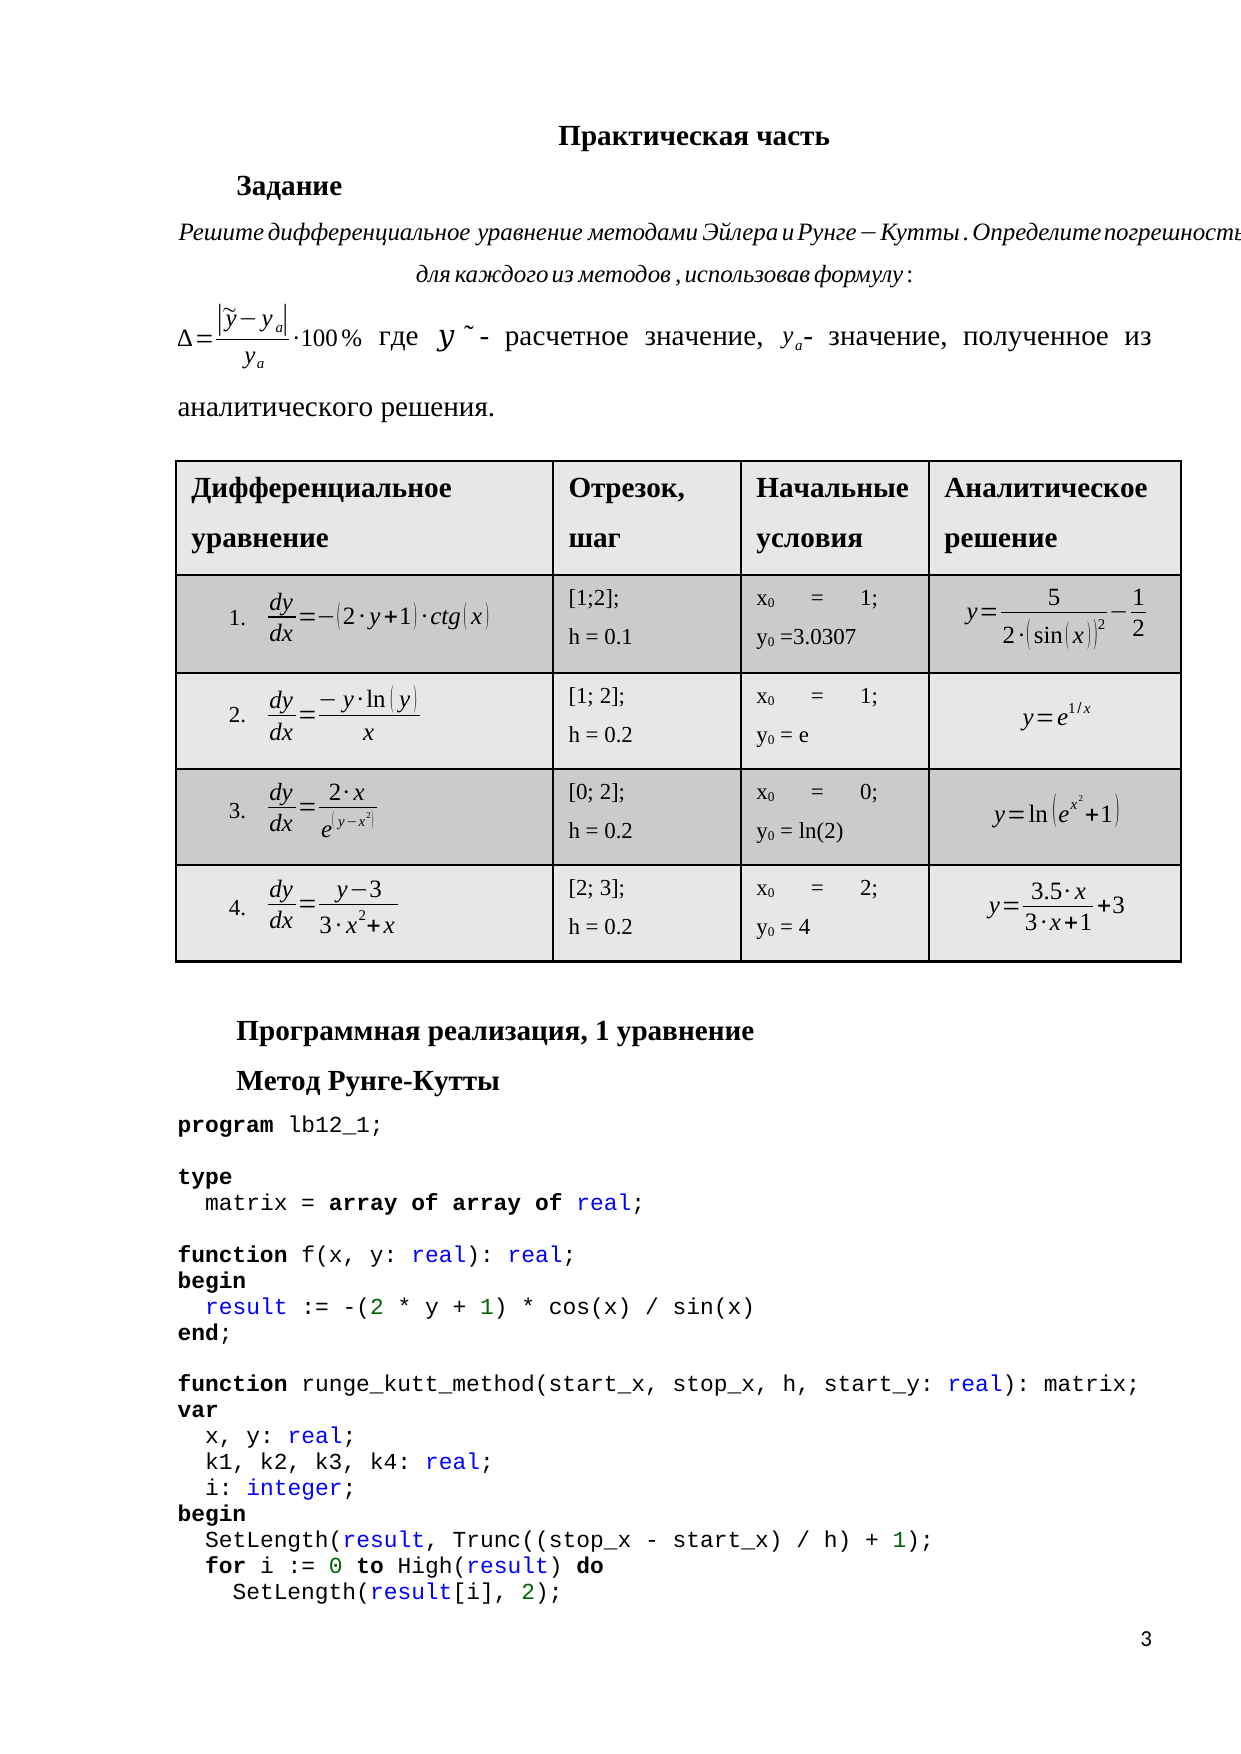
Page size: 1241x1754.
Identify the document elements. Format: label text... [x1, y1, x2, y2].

table_header Аналитическое решение [930, 462, 1180, 574]
text function f(x, y: real): real; [177, 1243, 1152, 1269]
text end; [177, 1321, 1152, 1347]
table_cell [930, 770, 1180, 864]
text result := -(2 * y + 1) * cos(x) / sin(x) [177, 1295, 1152, 1321]
text SetLength(result, Trunc((stop_x - start_x) / h) + 1); [177, 1528, 1152, 1554]
table_cell [0; 2]; h = 0.2 [554, 770, 740, 864]
table_cell [930, 866, 1180, 960]
table_cell x0 = 0; y0 = ln(2) [742, 770, 928, 864]
text где 𝑦 ̃ - расчетное значение, - значение, полученное из аналитического решения. [177, 303, 1152, 423]
table_cell [177, 770, 552, 864]
text SetLength(result[i], 2); [177, 1580, 1152, 1606]
text Практическая часть [177, 118, 1152, 152]
table_cell x0 = 1; y0 = e [742, 674, 928, 768]
text begin [177, 1269, 1152, 1295]
text i: integer; [177, 1477, 1152, 1502]
table_cell [177, 866, 552, 960]
text type [177, 1165, 1152, 1191]
text program lb12_1; [177, 1113, 1152, 1139]
text for i := 0 to High(result) do [177, 1554, 1152, 1580]
table_cell [177, 576, 552, 672]
table_cell [2; 3]; h = 0.2 [554, 866, 740, 960]
table_cell x0 = 2; y0 = 4 [742, 866, 928, 960]
text x, y: real; [177, 1425, 1152, 1451]
text var [177, 1399, 1152, 1425]
table_cell x0 = 1; y0 =3.0307 [742, 576, 928, 672]
text Задание [177, 168, 1152, 202]
text matrix = array of array of real; [177, 1191, 1152, 1217]
table_header Отрезок, шаг [554, 462, 740, 574]
table_header Начальные условия [742, 462, 928, 574]
table_cell [930, 674, 1180, 768]
text Программная реализация, 1 уравнение [177, 1013, 1152, 1046]
text k1, k2, k3, k4: real; [177, 1451, 1152, 1477]
table_cell [177, 674, 552, 768]
table_cell [1;2]; h = 0.1 [554, 576, 740, 672]
text Метод Рунге-Кутты [177, 1063, 1152, 1097]
table_header Дифференциальное уравнение [177, 462, 552, 574]
text begin [177, 1502, 1152, 1528]
text function runge_kutt_method(start_x, stop_x, h, start_y: real): matrix; [177, 1373, 1152, 1399]
table_cell [1; 2]; h = 0.2 [554, 674, 740, 768]
table_cell [930, 576, 1180, 672]
